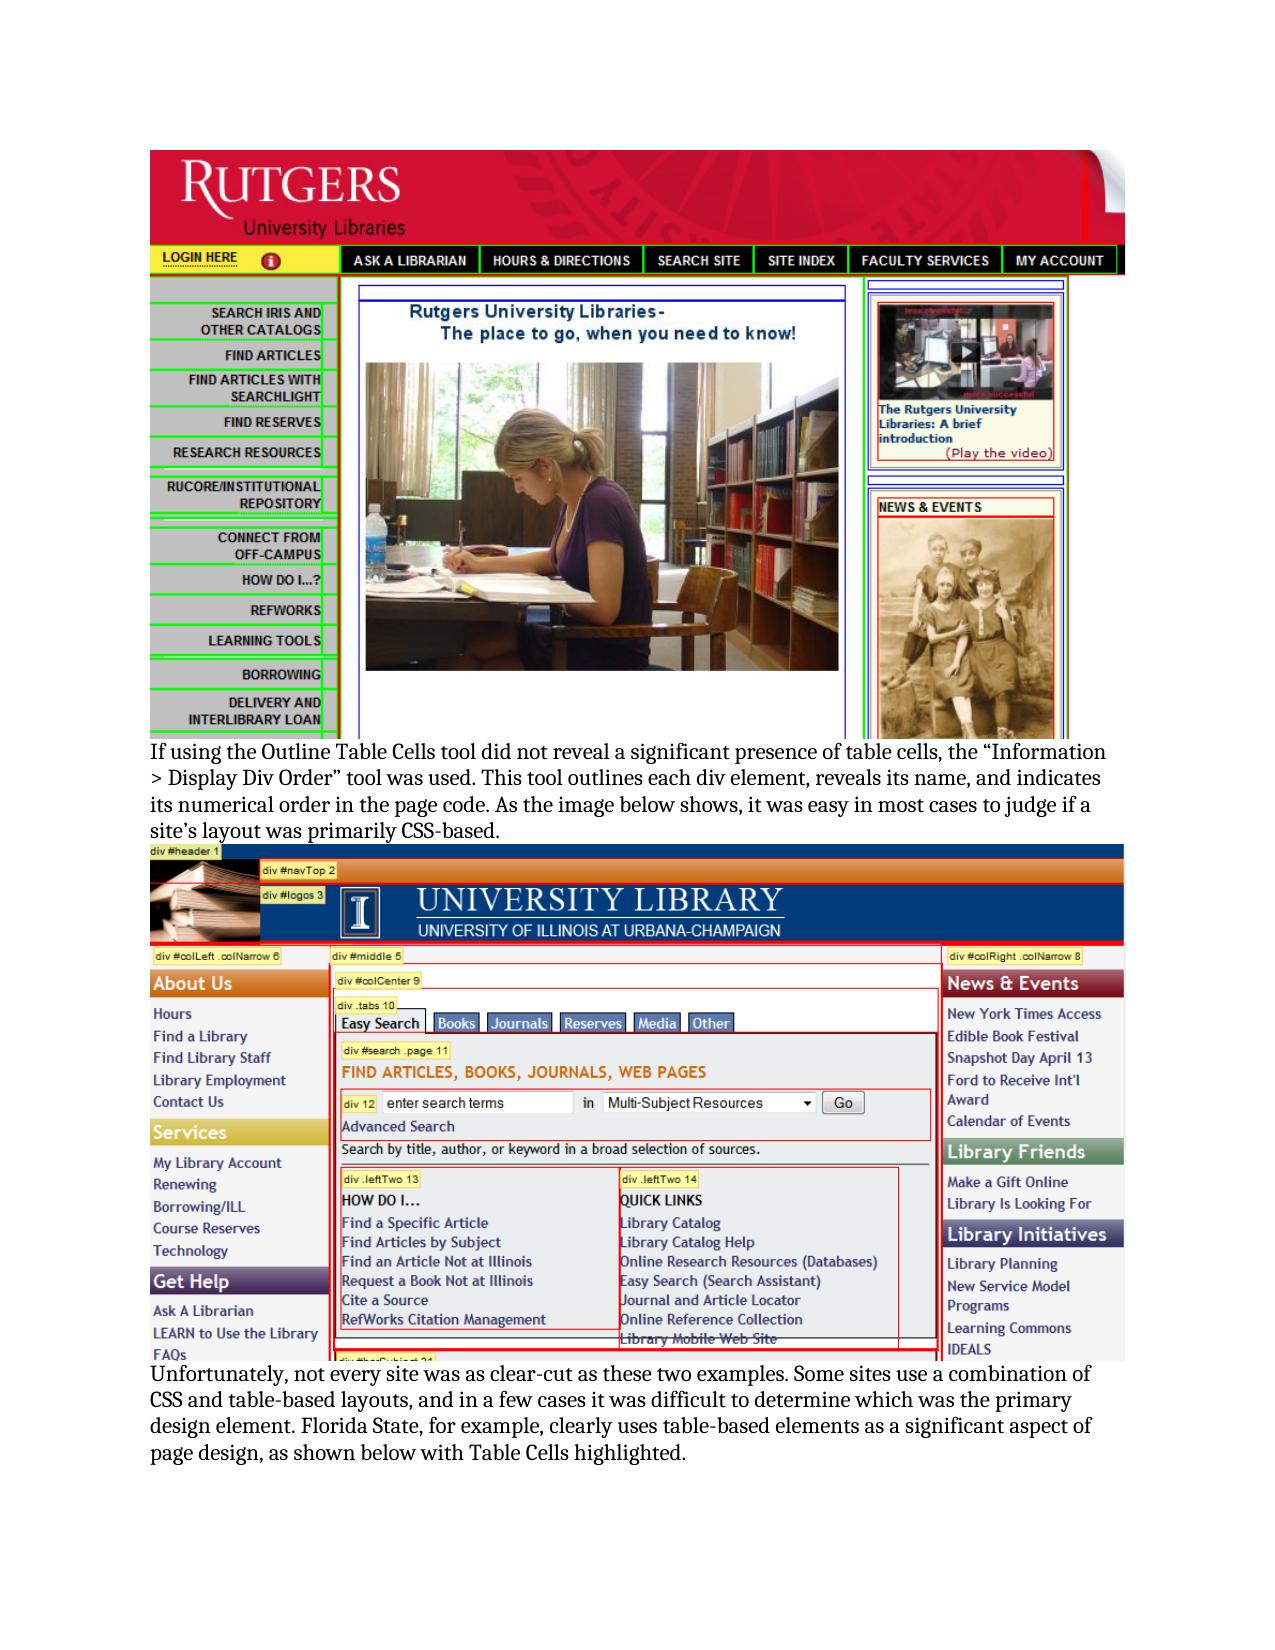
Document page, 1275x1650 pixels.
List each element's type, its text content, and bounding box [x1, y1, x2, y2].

text If using the Outline Table Cells tool did not reveal a significant presence of table cells, the “Information > Display Div Order” tool was used. This tool outlines each div element, reveals its name, and indicates its numerical order in the page code. As the image below shows, it was easy in most cases to judge if a site’s layout was primarily CSS-based. [150, 739, 1125, 844]
picture [150, 844, 1125, 1361]
text Unfortunately, not every site was as clear-cut as these two examples. Some sites use a combination of CSS and table-based layouts, and in a few cases it was difficult to determine which was the primary design element. Florida State, for example, clearly uses table-based elements as a significant aspect of page design, as shown below with Table Cells highlighted. [150, 1361, 1125, 1466]
picture [150, 150, 1125, 739]
